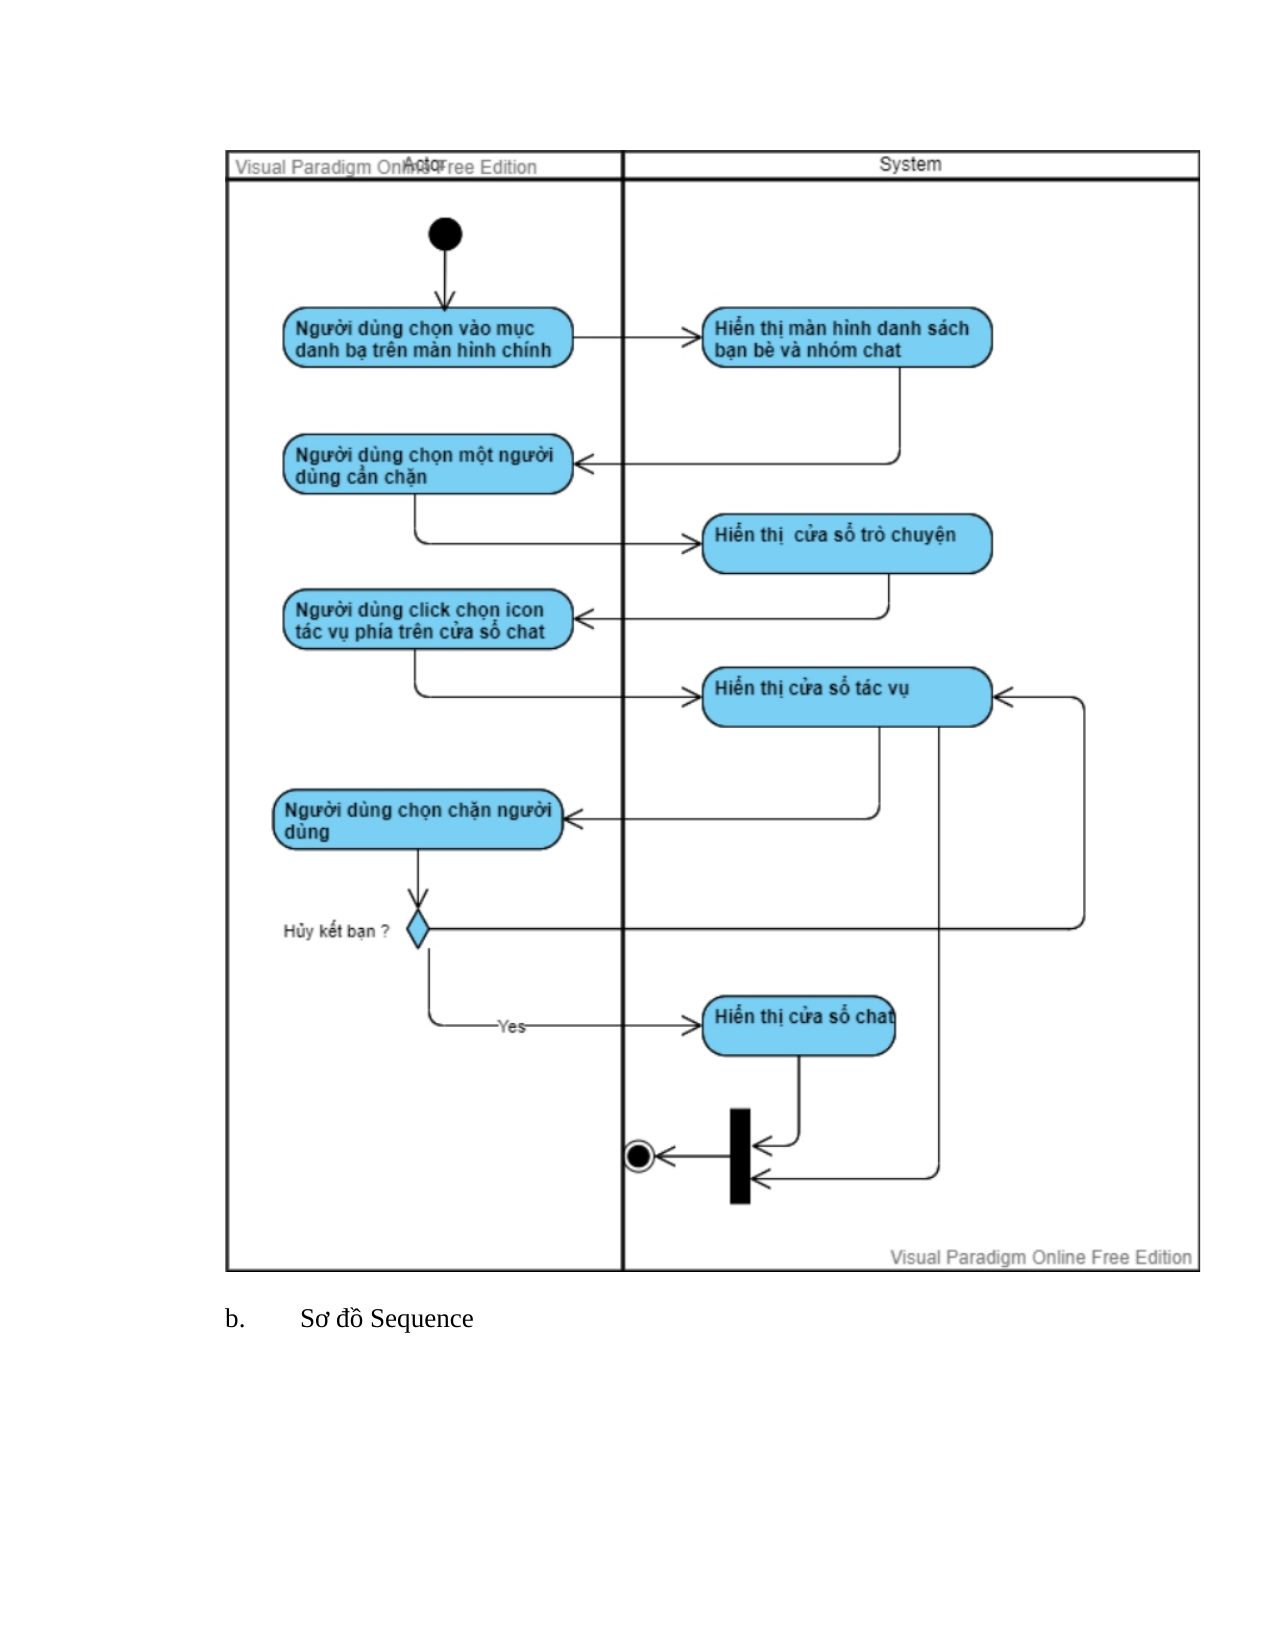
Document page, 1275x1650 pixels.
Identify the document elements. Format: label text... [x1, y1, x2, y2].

picture [225, 150, 1200, 1272]
list Sơ đồ Sequence [225, 1302, 1125, 1333]
